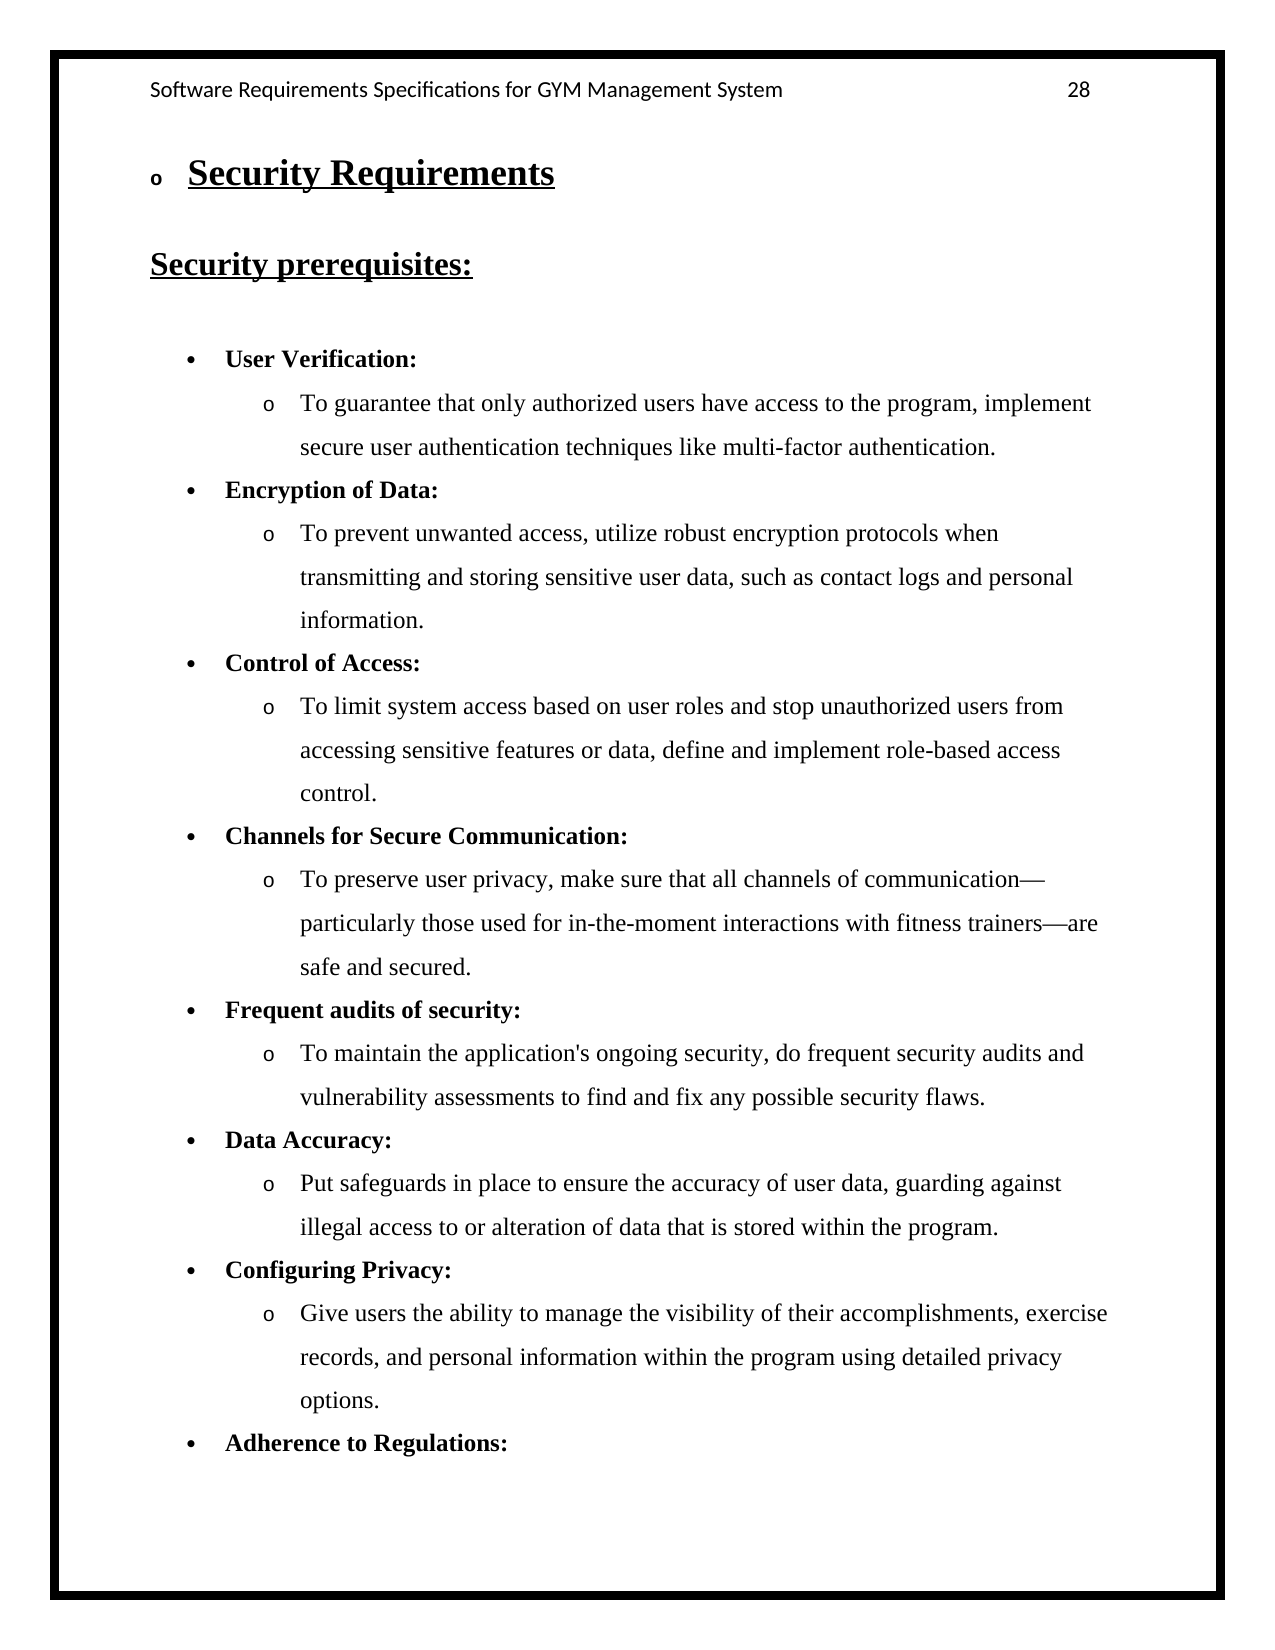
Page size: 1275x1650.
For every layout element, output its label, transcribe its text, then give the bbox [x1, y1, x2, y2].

list To guarantee that only authorized users have access to the program, implement secure user authentication techniques like multi-factor authentication. [262, 388, 1125, 460]
list Data Accuracy: [187, 1125, 1125, 1154]
list Put safeguards in place to ensure the accuracy of user data, guarding against illegal access to or alteration of data that is stored within the program. [262, 1168, 1125, 1241]
list To preserve user privacy, make sure that all channels of communication—particularly those used for in-the-moment interactions with fitness trainers—are safe and secured. [262, 864, 1125, 980]
list Control of Access: [187, 648, 1125, 677]
list To prevent unwanted access, utilize robust encryption protocols when transmitting and storing sensitive user data, such as contact logs and personal information. [262, 518, 1125, 634]
list Encryption of Data: [187, 475, 1125, 503]
list To limit system access based on user roles and stop unauthorized users from accessing sensitive features or data, define and implement role-based access control. [262, 691, 1125, 807]
list To maintain the application's ongoing security, do frequent security audits and vulnerability assessments to find and fix any possible security flaws. [262, 1038, 1125, 1111]
list Adherence to Regulations: [187, 1428, 1125, 1457]
list Channels for Secure Communication: [187, 821, 1125, 850]
list Give users the ability to manage the visibility of their accomplishments, exercise records, and personal information within the program using detailed privacy options. [262, 1298, 1125, 1414]
list Configuring Privacy: [187, 1255, 1125, 1284]
list Security Requirements [150, 150, 1125, 193]
list User Verification: [187, 344, 1125, 373]
list Frequent audits of security: [187, 995, 1125, 1023]
text Security prerequisites: [150, 244, 1125, 282]
